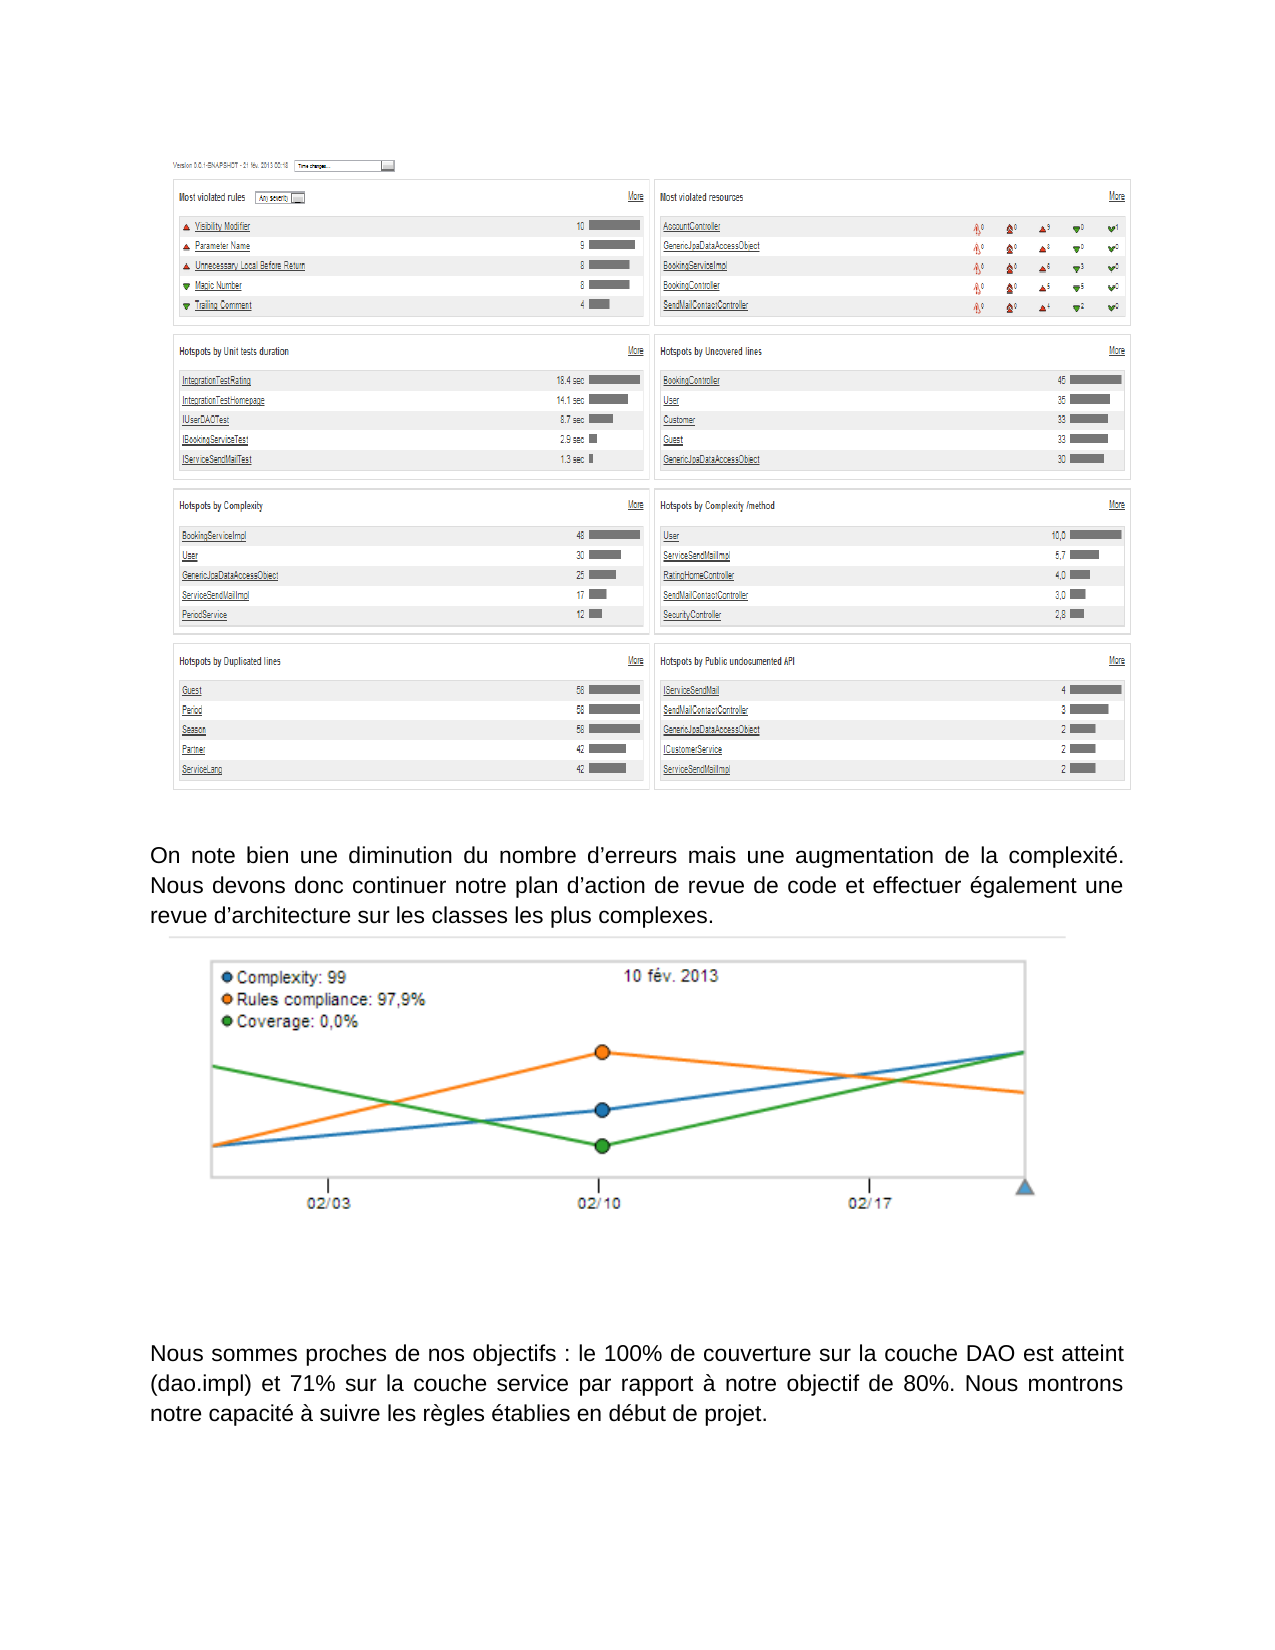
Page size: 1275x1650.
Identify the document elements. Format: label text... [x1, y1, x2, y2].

text On note bien une diminution du nombre d’erreurs mais une augmentation de la complexité. Nous devons donc continuer notre plan d’action de revue de code et effectuer également une revue d’architecture sur les classes les plus complexes. [150, 842, 1125, 929]
picture [168, 150, 1135, 808]
picture [168, 932, 1066, 1245]
text Nous sommes proches de nos objectifs : le 100% de couverture sur la couche DAO est atteint (dao.impl) et 71% sur la couche service par rapport à notre objectif de 80%. Nous montrons notre capacité à suivre les règles établies en début de projet. [150, 1339, 1125, 1426]
